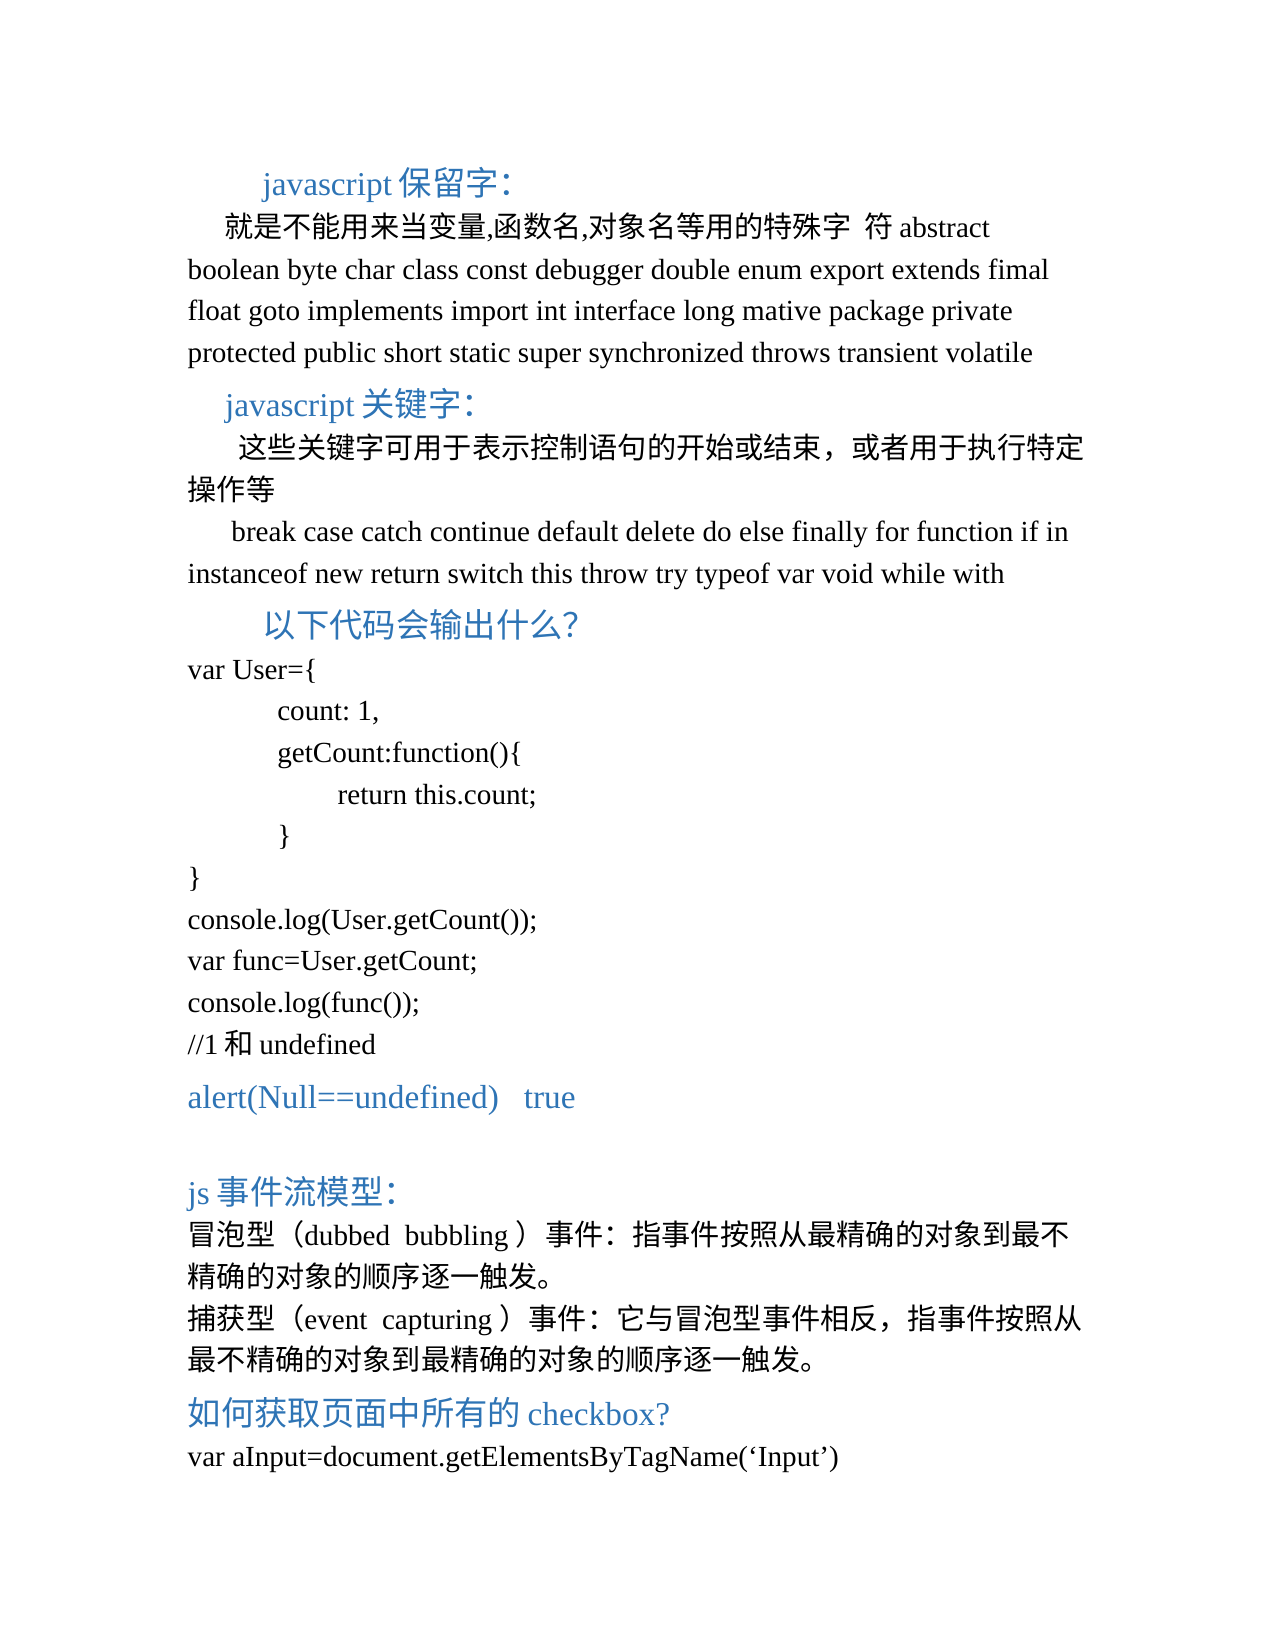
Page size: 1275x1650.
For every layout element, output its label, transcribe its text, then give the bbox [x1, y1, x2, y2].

text count: 1, [187, 687, 1087, 729]
subtitle javascript保留字： [262, 162, 1087, 204]
text return this.count; [187, 771, 1087, 812]
subtitle alert(Null==undefined) true [187, 1075, 1087, 1117]
subtitle js事件流模型： [187, 1171, 1087, 1212]
subtitle 如何获取页面中所有的checkbox? [187, 1392, 1087, 1433]
text var aInput=document.getElementsByTagName(‘Input’) [187, 1433, 1087, 1475]
text console.log(User.getCount()); [187, 896, 1087, 937]
text 冒泡型（dubbed bubbling ）事件：指事件按照从最精确的对象到最不精确的对象的顺序逐一触发。 [187, 1212, 1087, 1296]
text getCount:function(){ [187, 729, 1087, 771]
text 就是不能用来当变量,函数名,对象名等用的特殊字 符abstract boolean byte char class const debugger double enum export extends fimal float goto implements import int interface long mative package private protected public short static super synchronized throws transient volatile [187, 204, 1087, 371]
text 捕获型（event capturing ）事件：它与冒泡型事件相反，指事件按照从最不精确的对象到最精确的对象的顺序逐一触发。 [187, 1296, 1087, 1379]
text break case catch continue default delete do else finally for function if in instanceof new return switch this throw try typeof var void while with [187, 508, 1087, 592]
text //1和undefined [187, 1021, 1087, 1062]
text var func=User.getCount; [187, 937, 1087, 979]
text console.log(func()); [187, 979, 1087, 1021]
text 这些关键字可用于表示控制语句的开始或结束，或者用于执行特定操作等 [187, 425, 1087, 508]
subtitle javascript关键字： [225, 383, 1087, 425]
text var User={ [187, 646, 1087, 687]
text } [187, 854, 1087, 896]
subtitle 以下代码会输出什么？ [262, 604, 1087, 646]
text } [187, 812, 1087, 854]
